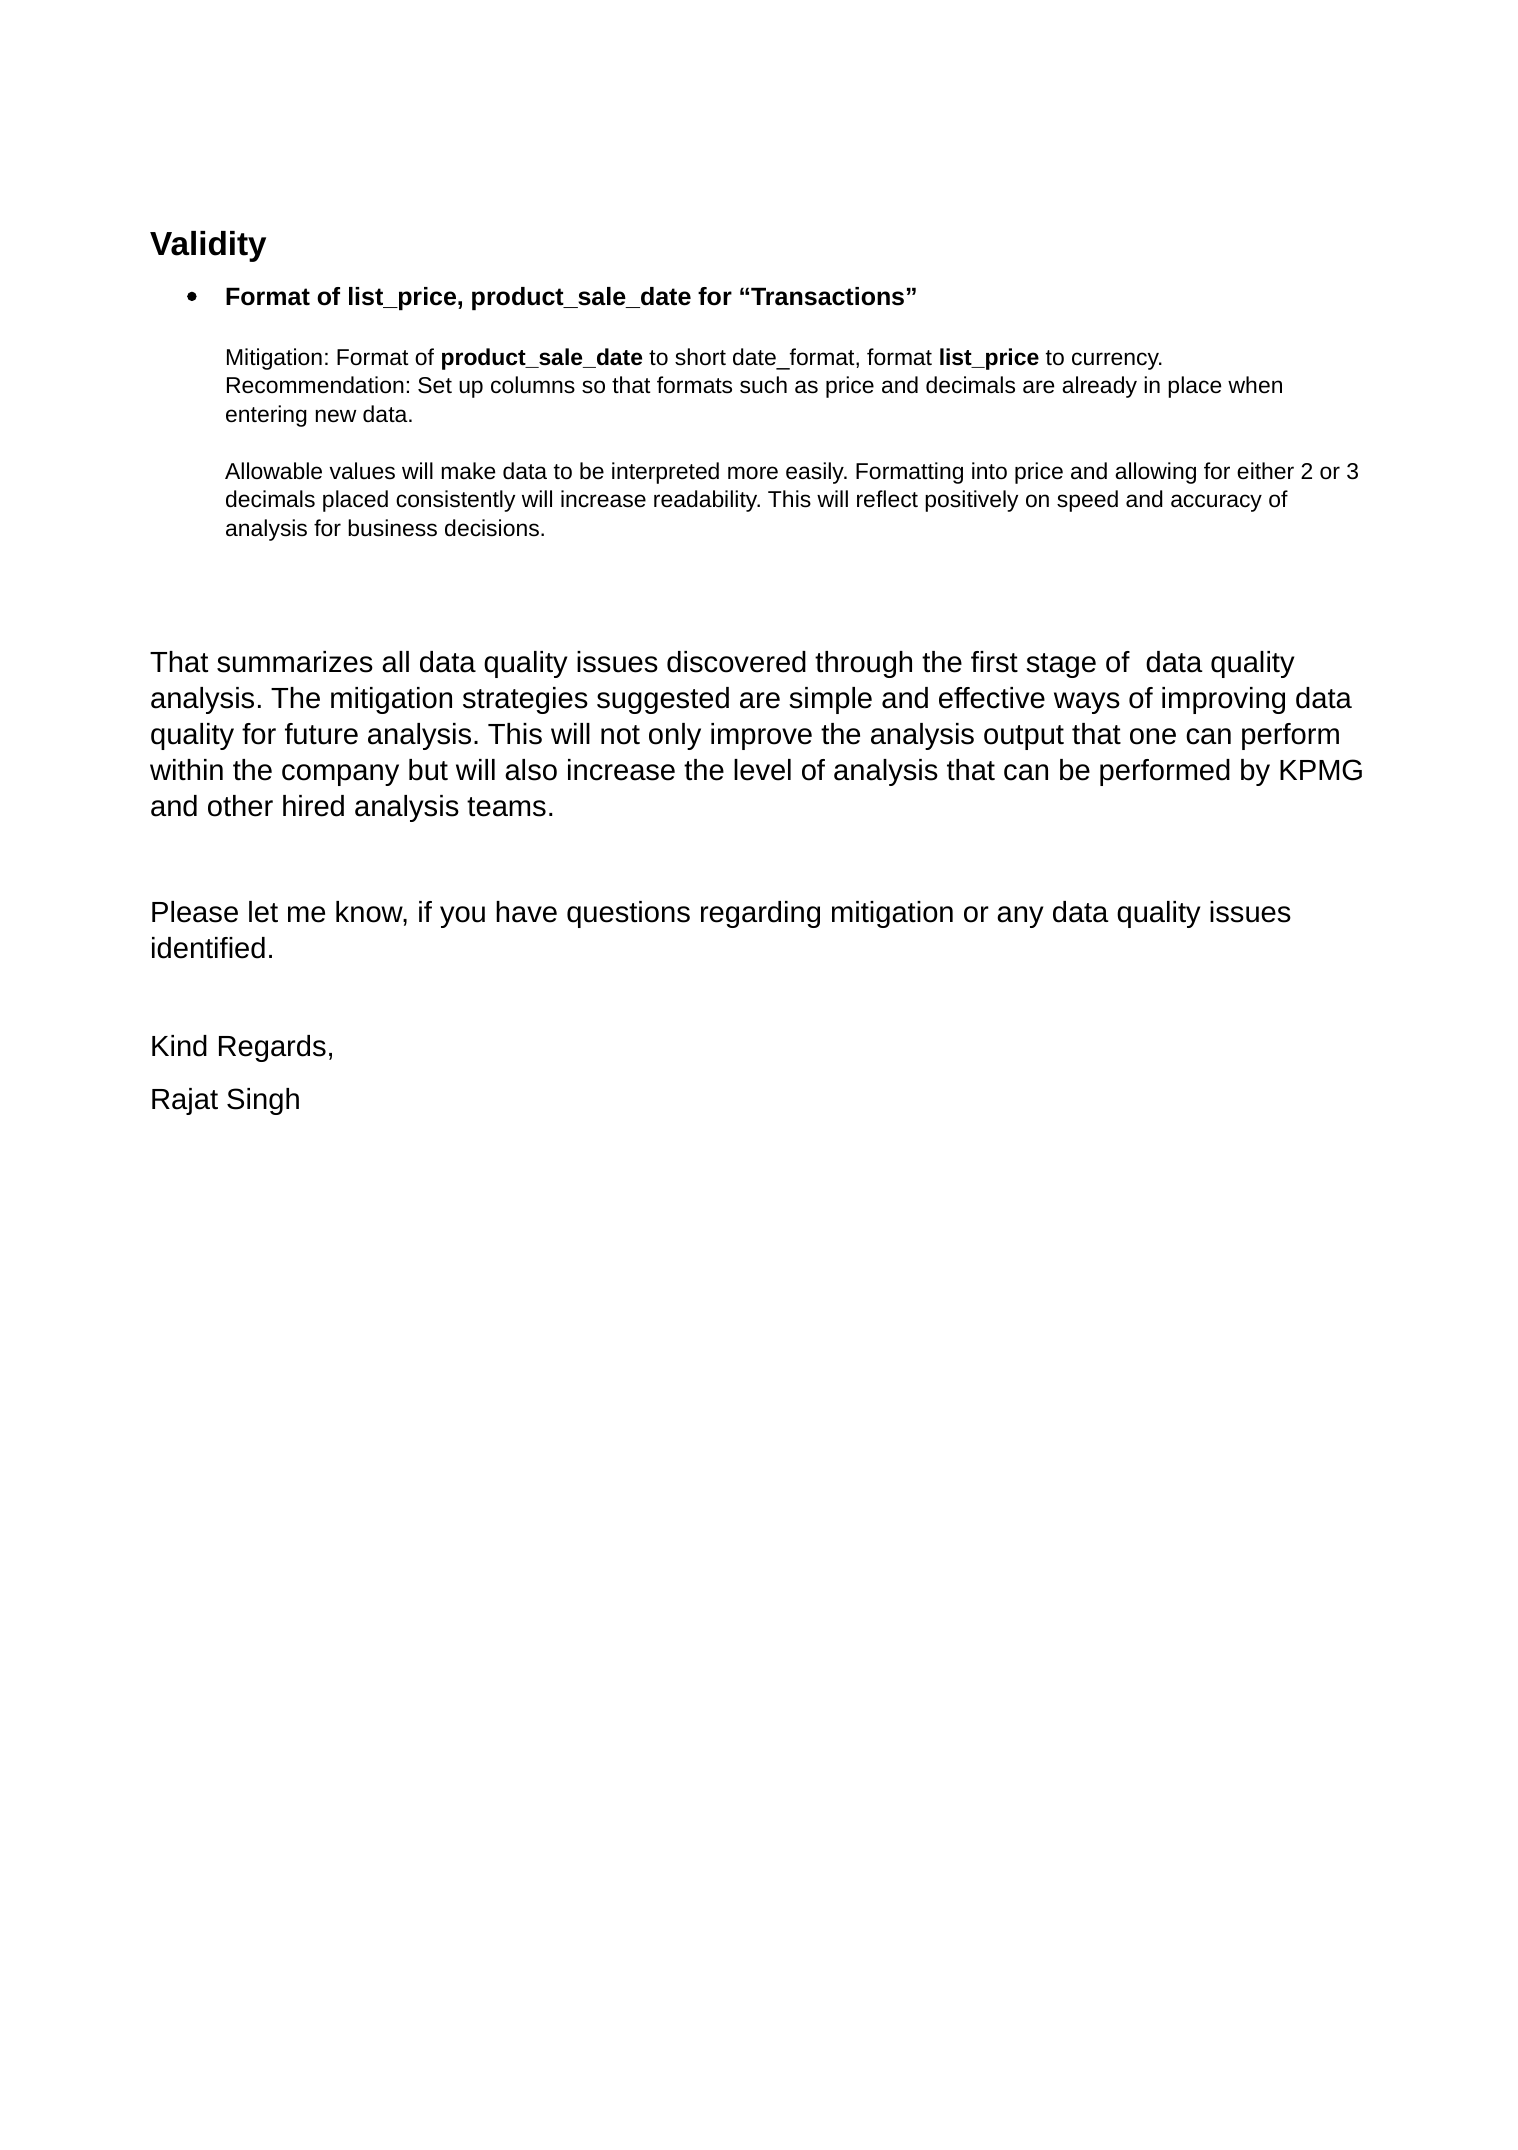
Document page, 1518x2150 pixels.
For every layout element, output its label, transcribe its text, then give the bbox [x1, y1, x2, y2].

text That summarizes all data quality issues discovered through the first stage of data quality analysis. The mitigation strategies suggested are simple and effective ways of improving data quality for future analysis. This will not only improve the analysis output that one can perform within the company but will also increase the level of analysis that can be performed by KPMG and other hired analysis teams. [150, 645, 1368, 823]
list Mitigation: Format of product_sale_date to short date_format, format list_price to currency. [225, 344, 1368, 370]
text Kind Regards, [150, 1029, 1368, 1063]
text Validity [150, 223, 1368, 262]
list Recommendation: Set up columns so that formats such as price and decimals are already in place when entering new data. [225, 372, 1368, 427]
list Format of list_price, product_sale_date for “Transactions” [187, 282, 1368, 311]
text Please let me know, if you have questions regarding mitigation or any data quality issues identified. [150, 895, 1368, 965]
text Rajat Singh [150, 1082, 1368, 1116]
list Allowable values will make data to be interpreted more easily. Formatting into price and allowing for either 2 or 3 decimals placed consistently will increase readability. This will reflect positively on speed and accuracy of analysis for business decisions. [225, 458, 1368, 541]
